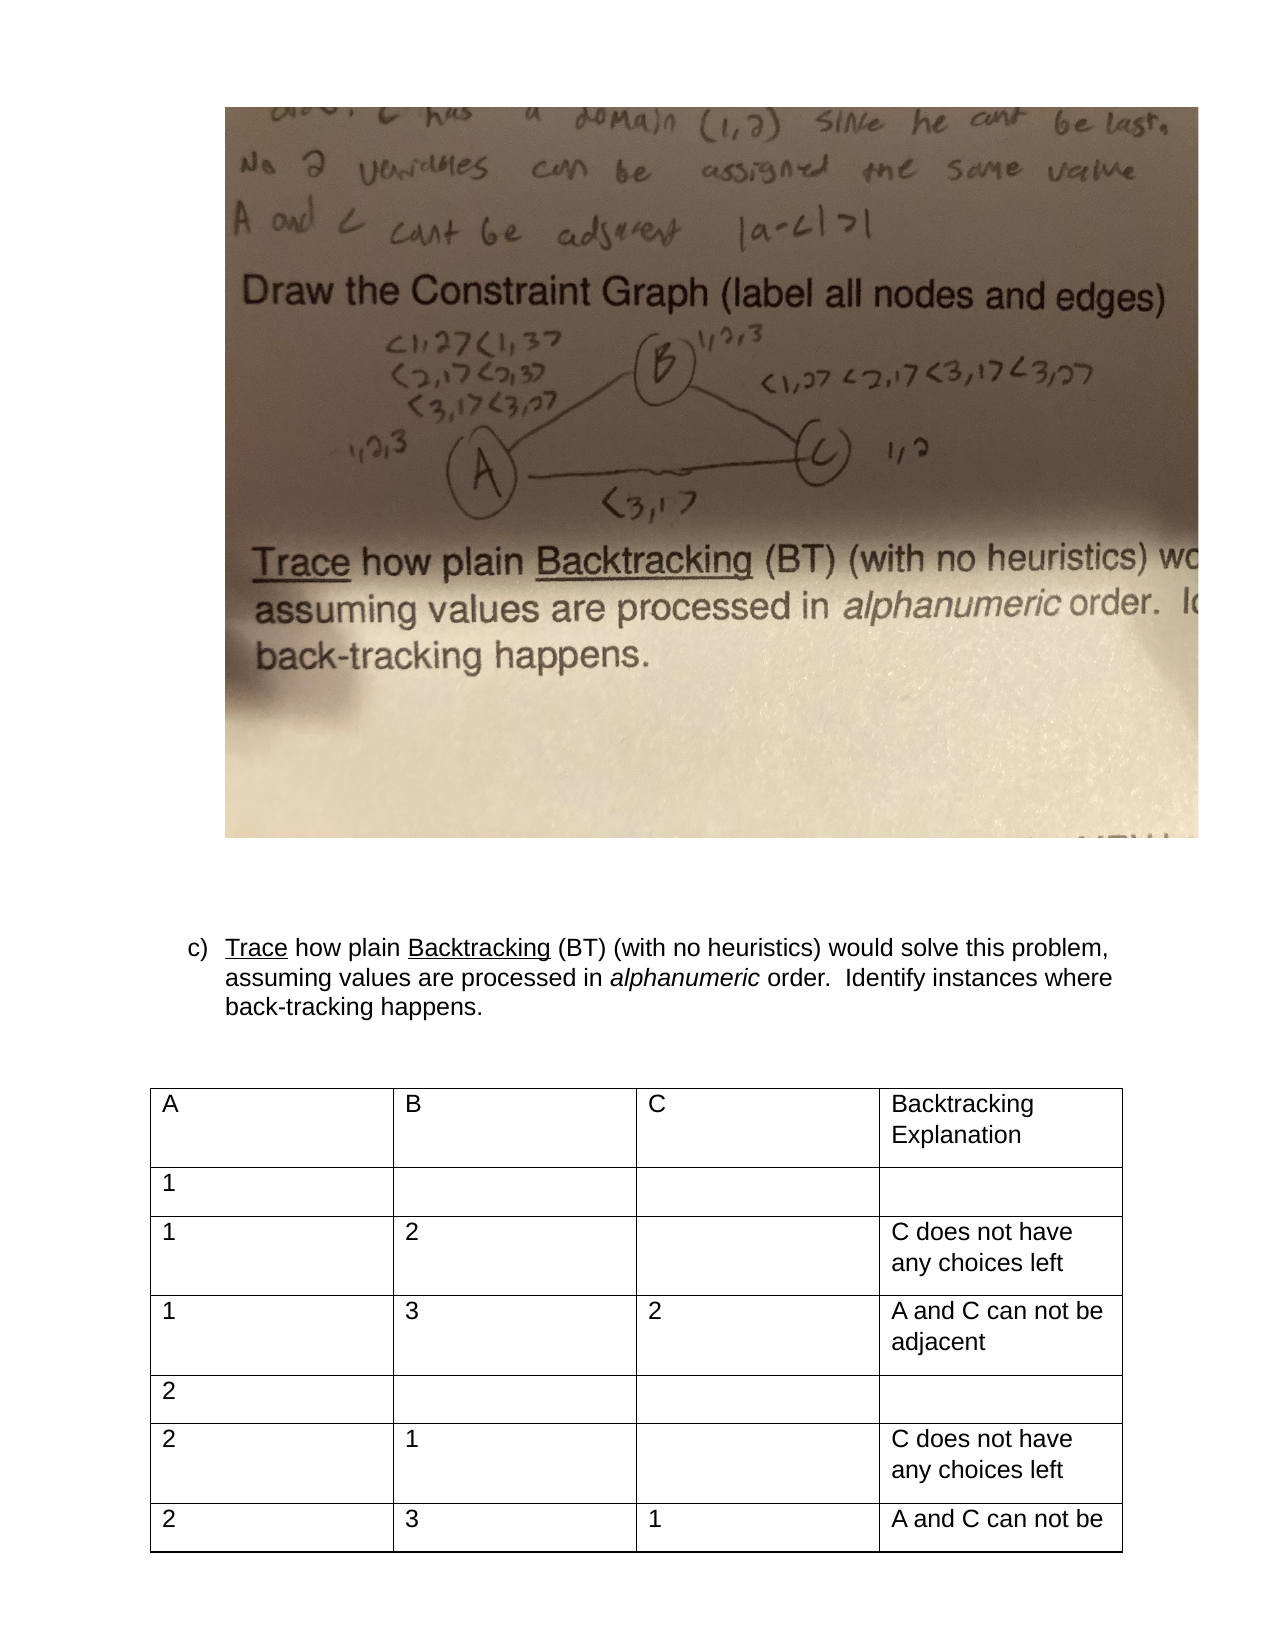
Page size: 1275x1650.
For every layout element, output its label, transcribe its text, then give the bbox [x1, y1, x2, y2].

table_cell 1 [151, 1168, 393, 1216]
table_cell C does not have any choices left [880, 1424, 1122, 1503]
table_cell 2 [151, 1376, 393, 1423]
table_cell [394, 1376, 636, 1423]
table_cell 2 [394, 1217, 636, 1295]
table_cell 1 [151, 1296, 393, 1375]
table_cell A and C can not be adjacent [880, 1296, 1122, 1375]
table_cell 3 [394, 1296, 636, 1375]
table_cell 2 [637, 1296, 879, 1375]
table_cell [637, 1424, 879, 1503]
table_cell [637, 1376, 879, 1423]
table_cell 3 [394, 1504, 636, 1551]
table_header C [637, 1089, 879, 1167]
table_cell C does not have any choices left [880, 1217, 1122, 1295]
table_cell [880, 1504, 1122, 1551]
table_cell [637, 1217, 879, 1295]
table_cell [880, 1376, 1122, 1423]
list Trace how plain Backtracking (BT) (with no heuristics) would solve this problem, assuming values are processed in alphanumeric order. Identify instances where back-tracking happens. [187, 933, 1123, 1021]
table_cell 1 [151, 1217, 393, 1295]
table_cell [880, 1168, 1122, 1216]
table_header A [151, 1089, 393, 1167]
table_header B [394, 1089, 636, 1167]
table_cell 1 [637, 1504, 879, 1551]
table_cell 2 [151, 1504, 393, 1551]
table_header Backtracking Explanation [880, 1089, 1122, 1167]
table_cell 1 [394, 1424, 636, 1503]
table_cell [637, 1168, 879, 1216]
table_cell [394, 1168, 636, 1216]
picture [225, 107, 1199, 838]
table_cell 2 [151, 1424, 393, 1503]
